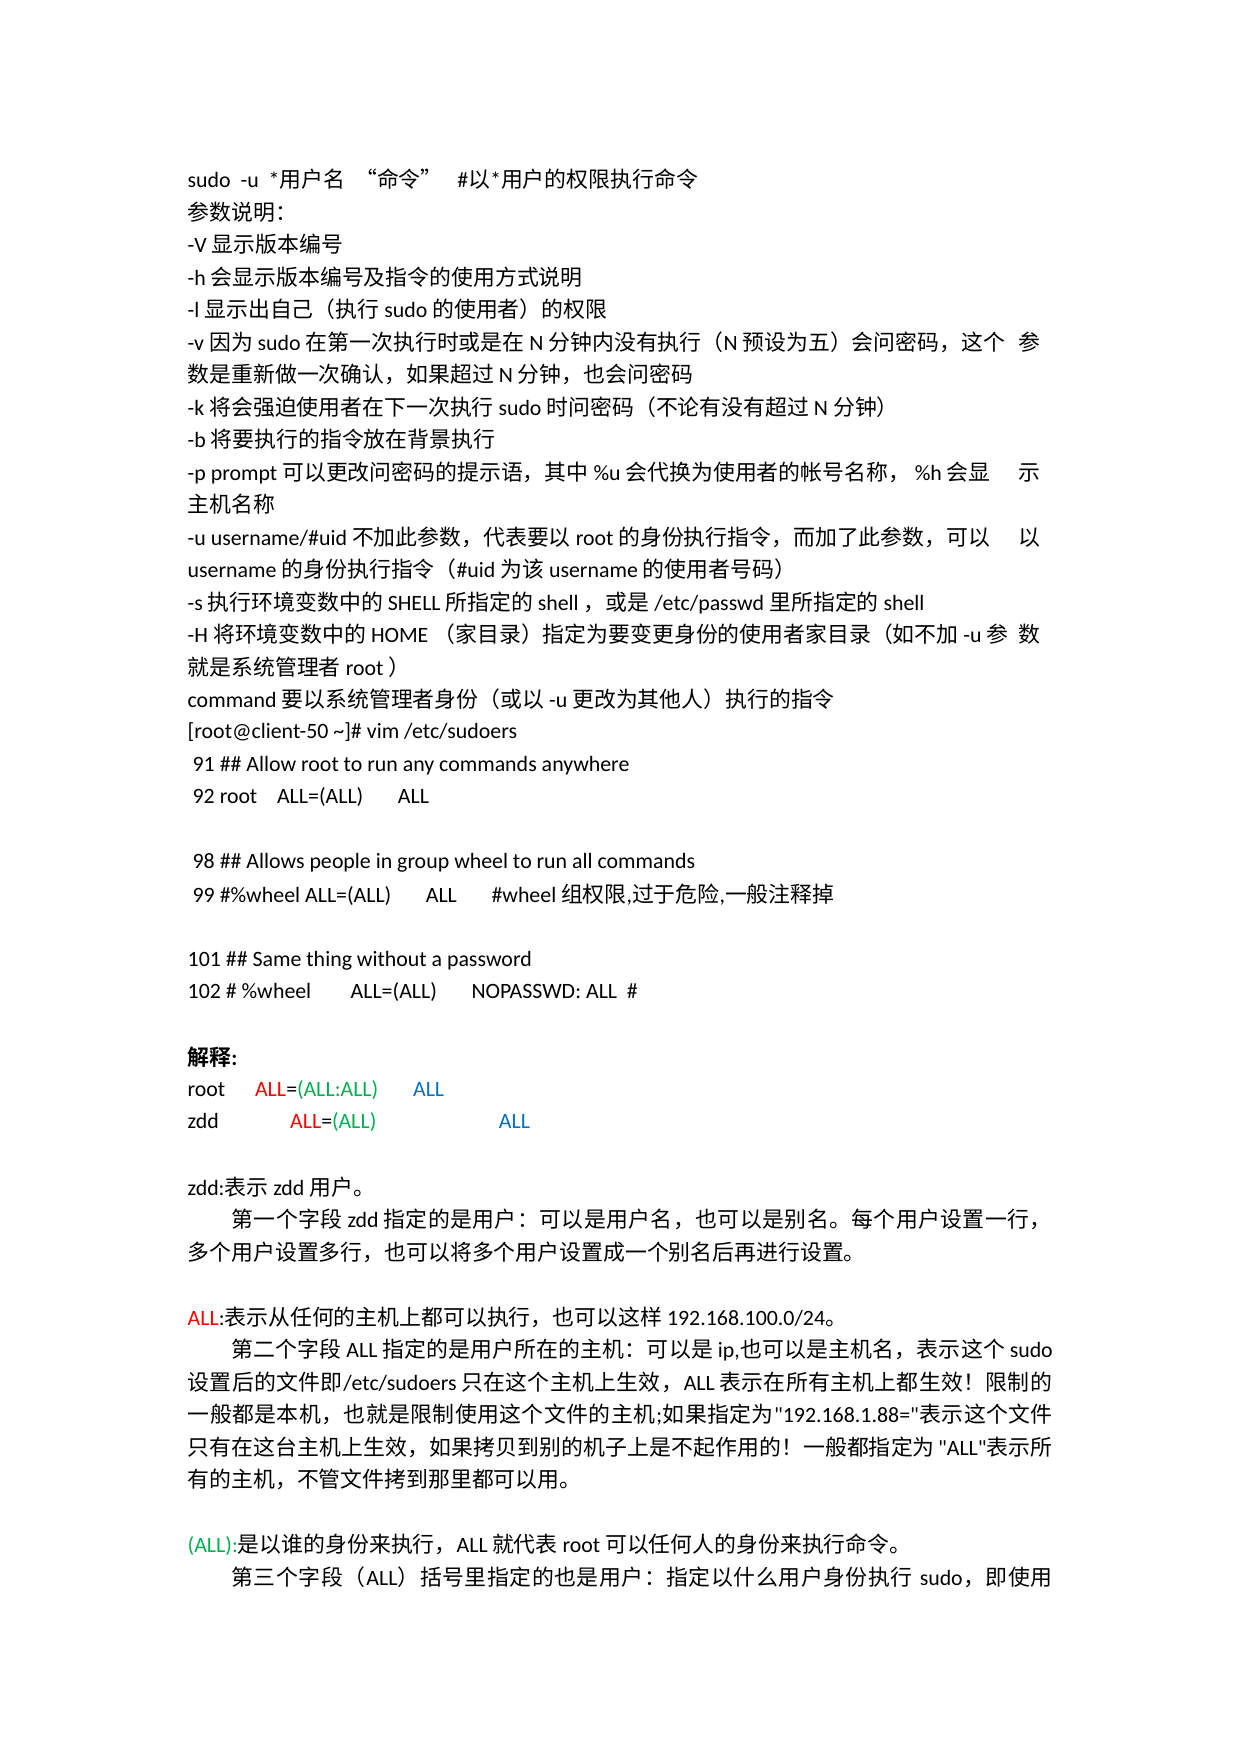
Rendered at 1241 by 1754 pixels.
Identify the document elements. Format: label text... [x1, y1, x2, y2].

text 101 ## Same thing without a password [187, 942, 1053, 974]
text -v 因为 sudo 在第一次执行时或是在 N 分钟内没有执行（N 预设为五）会问密码，这个 参数是重新做一次确认，如果超过 N 分钟，也会问密码 [187, 324, 1053, 389]
text -p prompt 可以更改问密码的提示语，其中 %u 会代换为使用者的帐号名称， %h 会显 示主机名称 [187, 454, 1053, 519]
text ALL:表示从任何的主机上都可以执行，也可以这样 192.168.100.0/24。 [187, 1299, 1053, 1332]
text zdd:表示 zdd 用户。 [187, 1169, 1053, 1202]
text -V 显示版本编号 [187, 227, 1053, 259]
text 98 ## Allows people in group wheel to run all commands [187, 844, 1053, 877]
text 92 root ALL=(ALL) ALL [187, 779, 1053, 812]
text -s 执行环境变数中的 SHELL 所指定的 shell ，或是 /etc/passwd 里所指定的 shell [187, 584, 1053, 617]
text -H 将环境变数中的 HOME （家目录）指定为要变更身份的使用者家目录（如不加 -u 参 数就是系统管理者 root ） [187, 617, 1053, 682]
text 参数说明： [187, 194, 1053, 227]
text -k 将会强迫使用者在下一次执行 sudo 时问密码（不论有没有超过 N 分钟） [187, 389, 1053, 422]
text zdd ALL=(ALL) ALL [187, 1104, 1053, 1137]
text (ALL):是以谁的身份来执行，ALL就代表 root 可以任何人的身份来执行命令。 [187, 1527, 1053, 1559]
text -l 显示出自己（执行 sudo 的使用者）的权限 [187, 292, 1053, 324]
text -b 将要执行的指令放在背景执行 [187, 422, 1053, 454]
text 第二个字段ALL指定的是用户所在的主机：可以是ip,也可以是主机名，表示这个sudo设置后的文件即/etc/sudoers只在这个主机上生效，ALL表示在所有主机上都生效！限制的一般都是本机，也就是限制使用这个文件的主机;如果指定为"192.168.1.88="表示这个文件只有在这台主机上生效，如果拷贝到别的机子上是不起作用的！一般都指定为"ALL"表示所有的主机，不管文件拷到那里都可以用。 [187, 1332, 1053, 1494]
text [187, 1559, 1053, 1592]
text -u username/#uid 不加此参数，代表要以 root 的身份执行指令，而加了此参数，可以 以 username 的身份执行指令（#uid 为该 username 的使用者号码） [187, 519, 1053, 584]
text 99 #%wheel ALL=(ALL) ALL #wheel组权限,过于危险,一般注释掉 [187, 877, 1053, 909]
text 102 # %wheel ALL=(ALL) NOPASSWD: ALL # [187, 974, 1053, 1007]
text [root@client-50 ~]# vim /etc/sudoers [187, 714, 1053, 747]
text -h 会显示版本编号及指令的使用方式说明 [187, 259, 1053, 292]
text 解释: [187, 1039, 1053, 1072]
text root ALL=(ALL:ALL) ALL [187, 1072, 1053, 1104]
text sudo -u *用户名 “命令” #以*用户的权限执行命令 [187, 162, 1053, 194]
text 91 ## Allow root to run any commands anywhere [187, 747, 1053, 779]
text command 要以系统管理者身份（或以 -u 更改为其他人）执行的指令 [187, 682, 1053, 714]
text 第一个字段zdd指定的是用户：可以是用户名，也可以是别名。每个用户设置一行，多个用户设置多行，也可以将多个用户设置成一个别名后再进行设置。 [187, 1202, 1053, 1267]
